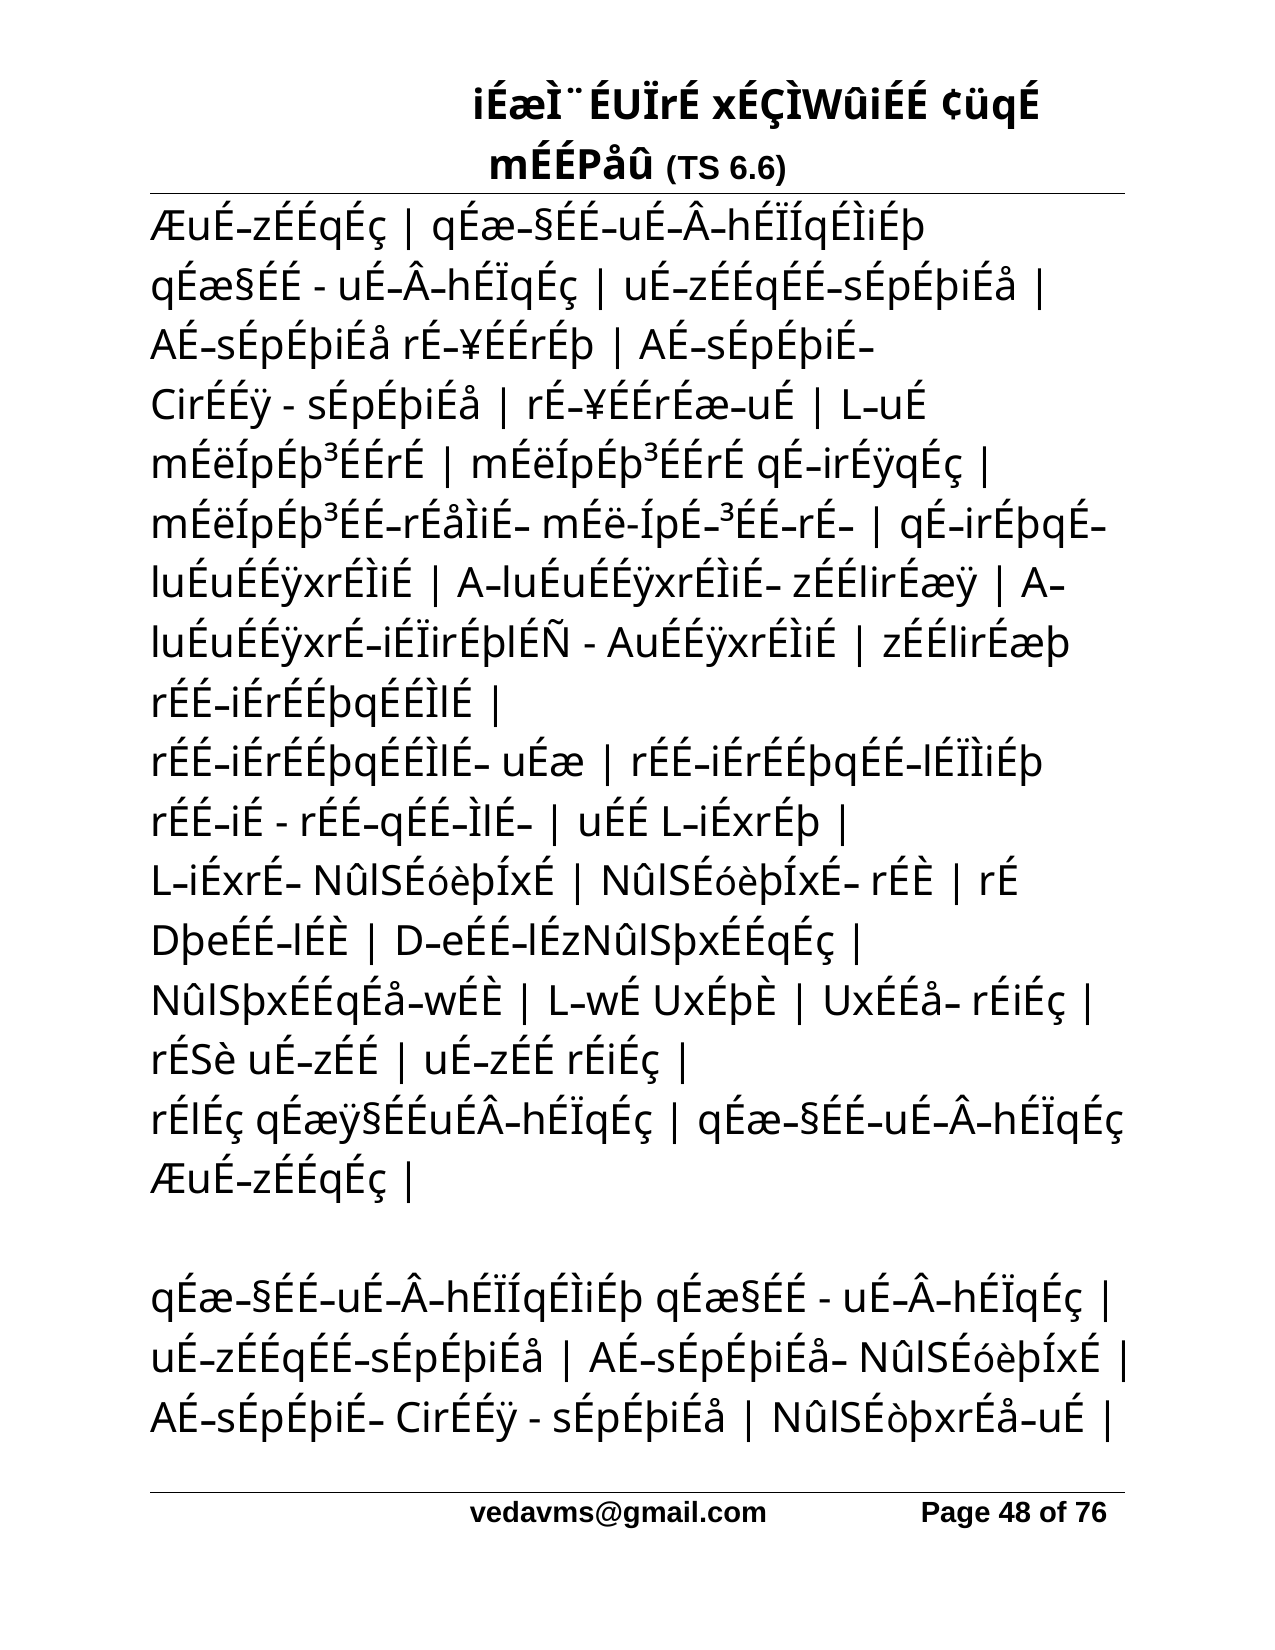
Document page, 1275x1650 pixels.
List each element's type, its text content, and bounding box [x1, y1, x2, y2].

text rÉlÉç qÉæÿ§ÉÉuÉÂ–hÉÏqÉç | qÉæ–§ÉÉ–uÉ–Â–hÉÏqÉç ÆuÉ–zÉÉqÉç | [150, 1089, 1125, 1206]
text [150, 1268, 1139, 1444]
text L–iÉxrÉ– NûlSÉóèþÍxÉ | NûlSÉóèþÍxÉ– rÉÈ | rÉ DþeÉÉ–lÉÈ | D–eÉÉ–lÉzNûlSþxÉÉqÉç | NûlSþxÉÉqÉå–wÉÈ | L–wÉ UxÉþÈ | UxÉÉå– rÉiÉç | rÉSè uÉ–zÉÉ | uÉ–zÉÉ rÉiÉç | [150, 851, 1125, 1087]
text CirÉÉÿ - sÉpÉþiÉå | rÉ–¥ÉÉrÉæ–uÉ | L–uÉ mÉëÍpÉþ³ÉÉrÉ | mÉëÍpÉþ³ÉÉrÉ qÉ–irÉÿqÉç | mÉëÍpÉþ³ÉÉ–rÉåÌiÉ– mÉë-ÍpÉ–³ÉÉ–rÉ– | qÉ–irÉþqÉ–luÉuÉÉÿxrÉÌiÉ | A–luÉuÉÉÿxrÉÌiÉ– zÉÉlirÉæÿ | A–luÉuÉÉÿxrÉ–iÉÏirÉþlÉÑ - AuÉÉÿxrÉÌiÉ | zÉÉlirÉæþ rÉÉ–iÉrÉÉþqÉÉÌlÉ | [150, 374, 1125, 729]
text qÉæ§ÉÉ - uÉ–Â–hÉÏqÉç | uÉ–zÉÉqÉÉ–sÉpÉþiÉå | AÉ–sÉpÉþiÉå rÉ–¥ÉÉrÉþ | AÉ–sÉpÉþiÉ– [150, 255, 1125, 372]
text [150, 196, 1125, 252]
text rÉÉ–iÉrÉÉþqÉÉÌlÉ– uÉæ | rÉÉ–iÉrÉÉþqÉÉ–lÉÏÌiÉþ rÉÉ–iÉ - rÉÉ–qÉÉ–ÌlÉ– | uÉÉ L–iÉxrÉþ | [150, 732, 1125, 848]
